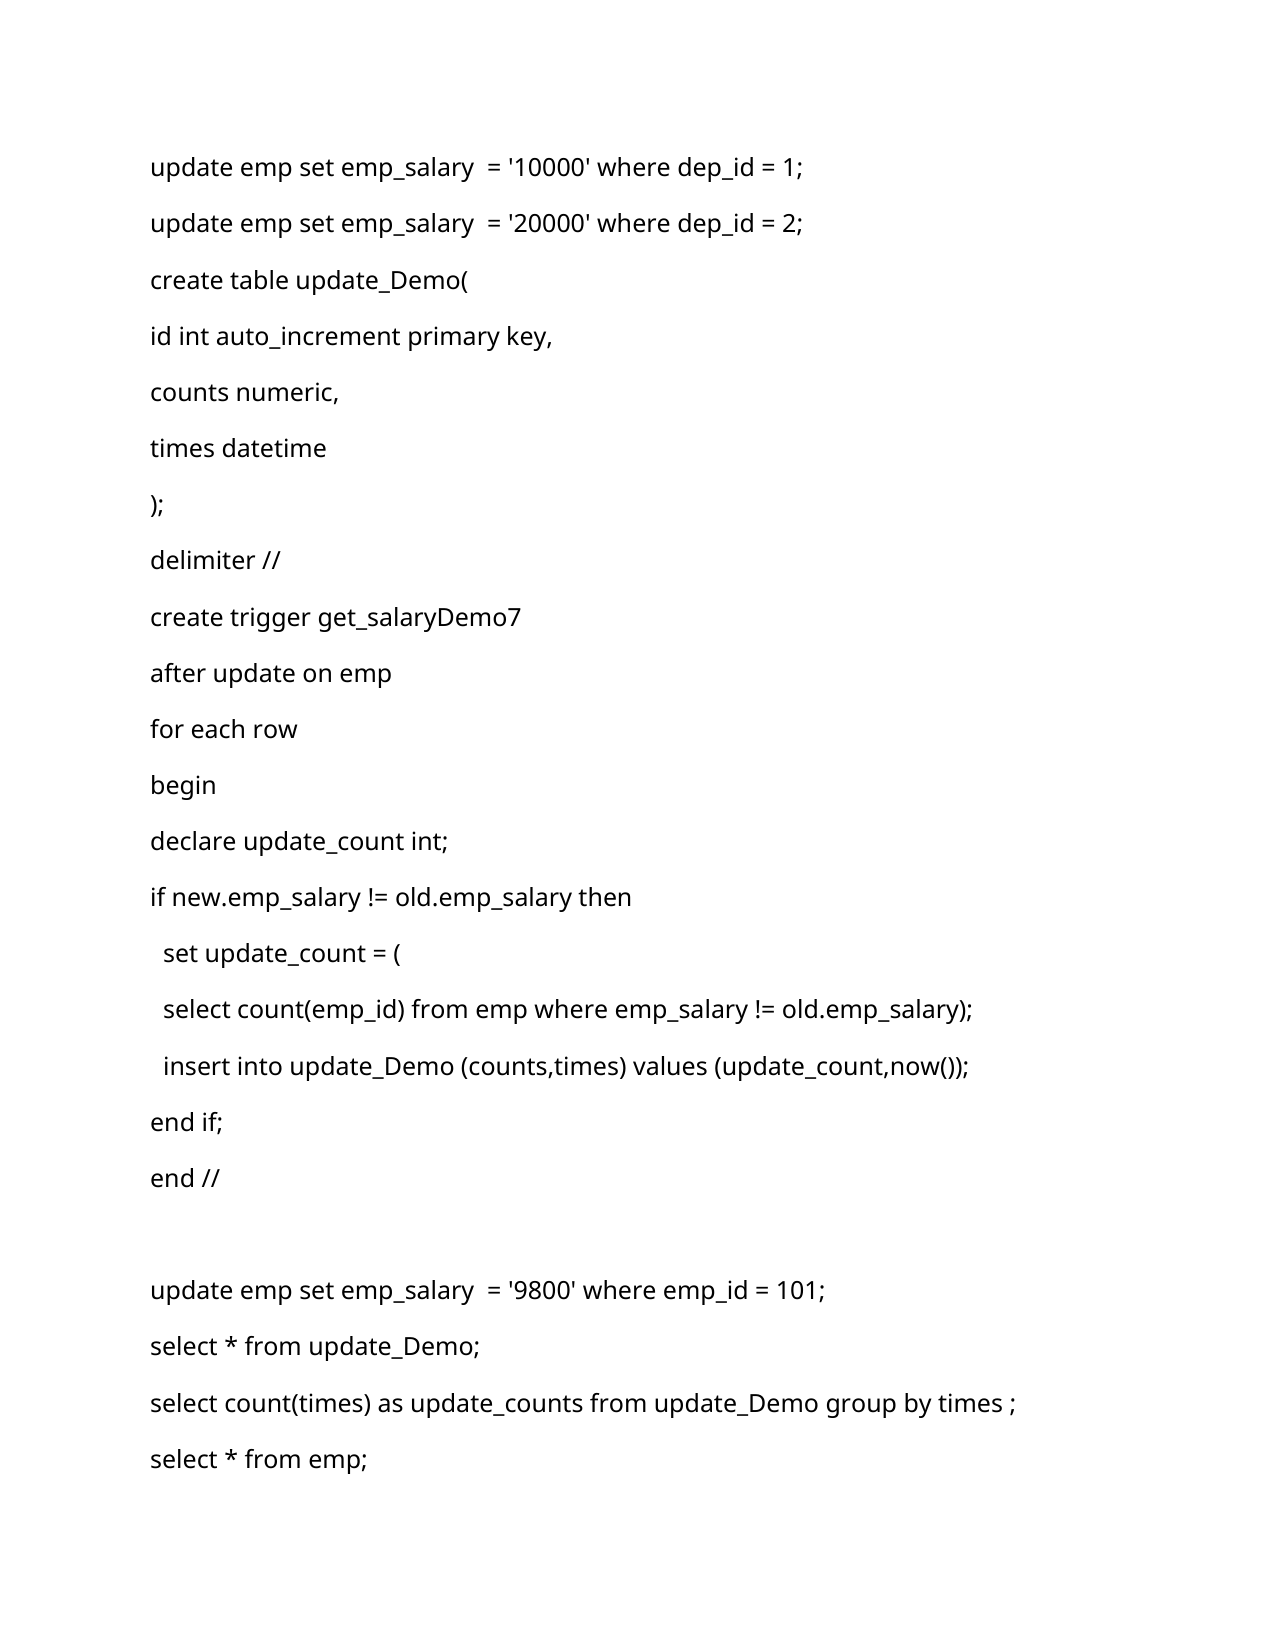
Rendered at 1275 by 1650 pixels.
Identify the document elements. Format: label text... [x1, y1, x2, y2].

text select * from emp; [150, 1441, 1125, 1475]
text times datetime [150, 431, 1125, 465]
text create trigger get_salaryDemo7 [150, 599, 1125, 633]
text insert into update_Demo (counts,times) values (update_count,now()); [150, 1048, 1125, 1082]
text ); [150, 487, 1125, 521]
text select * from update_Demo; [150, 1329, 1125, 1363]
text end // [150, 1161, 1125, 1195]
text after update on emp [150, 655, 1125, 689]
text delimiter // [150, 543, 1125, 577]
text begin [150, 768, 1125, 802]
text counts numeric, [150, 374, 1125, 409]
text select count(emp_id) from emp where emp_salary != old.emp_salary); [150, 992, 1125, 1026]
text set update_count = ( [150, 936, 1125, 970]
text select count(times) as update_counts from update_Demo group by times ; [150, 1385, 1125, 1419]
text declare update_count int; [150, 824, 1125, 858]
text if new.emp_salary != old.emp_salary then [150, 880, 1125, 914]
text for each row [150, 711, 1125, 746]
text update emp set emp_salary = '9800' where emp_id = 101; [150, 1273, 1125, 1307]
text end if; [150, 1104, 1125, 1138]
text create table update_Demo( [150, 262, 1125, 296]
text id int auto_increment primary key, [150, 318, 1125, 352]
text update emp set emp_salary = '20000' where dep_id = 2; [150, 206, 1125, 240]
text update emp set emp_salary = '10000' where dep_id = 1; [150, 150, 1125, 184]
